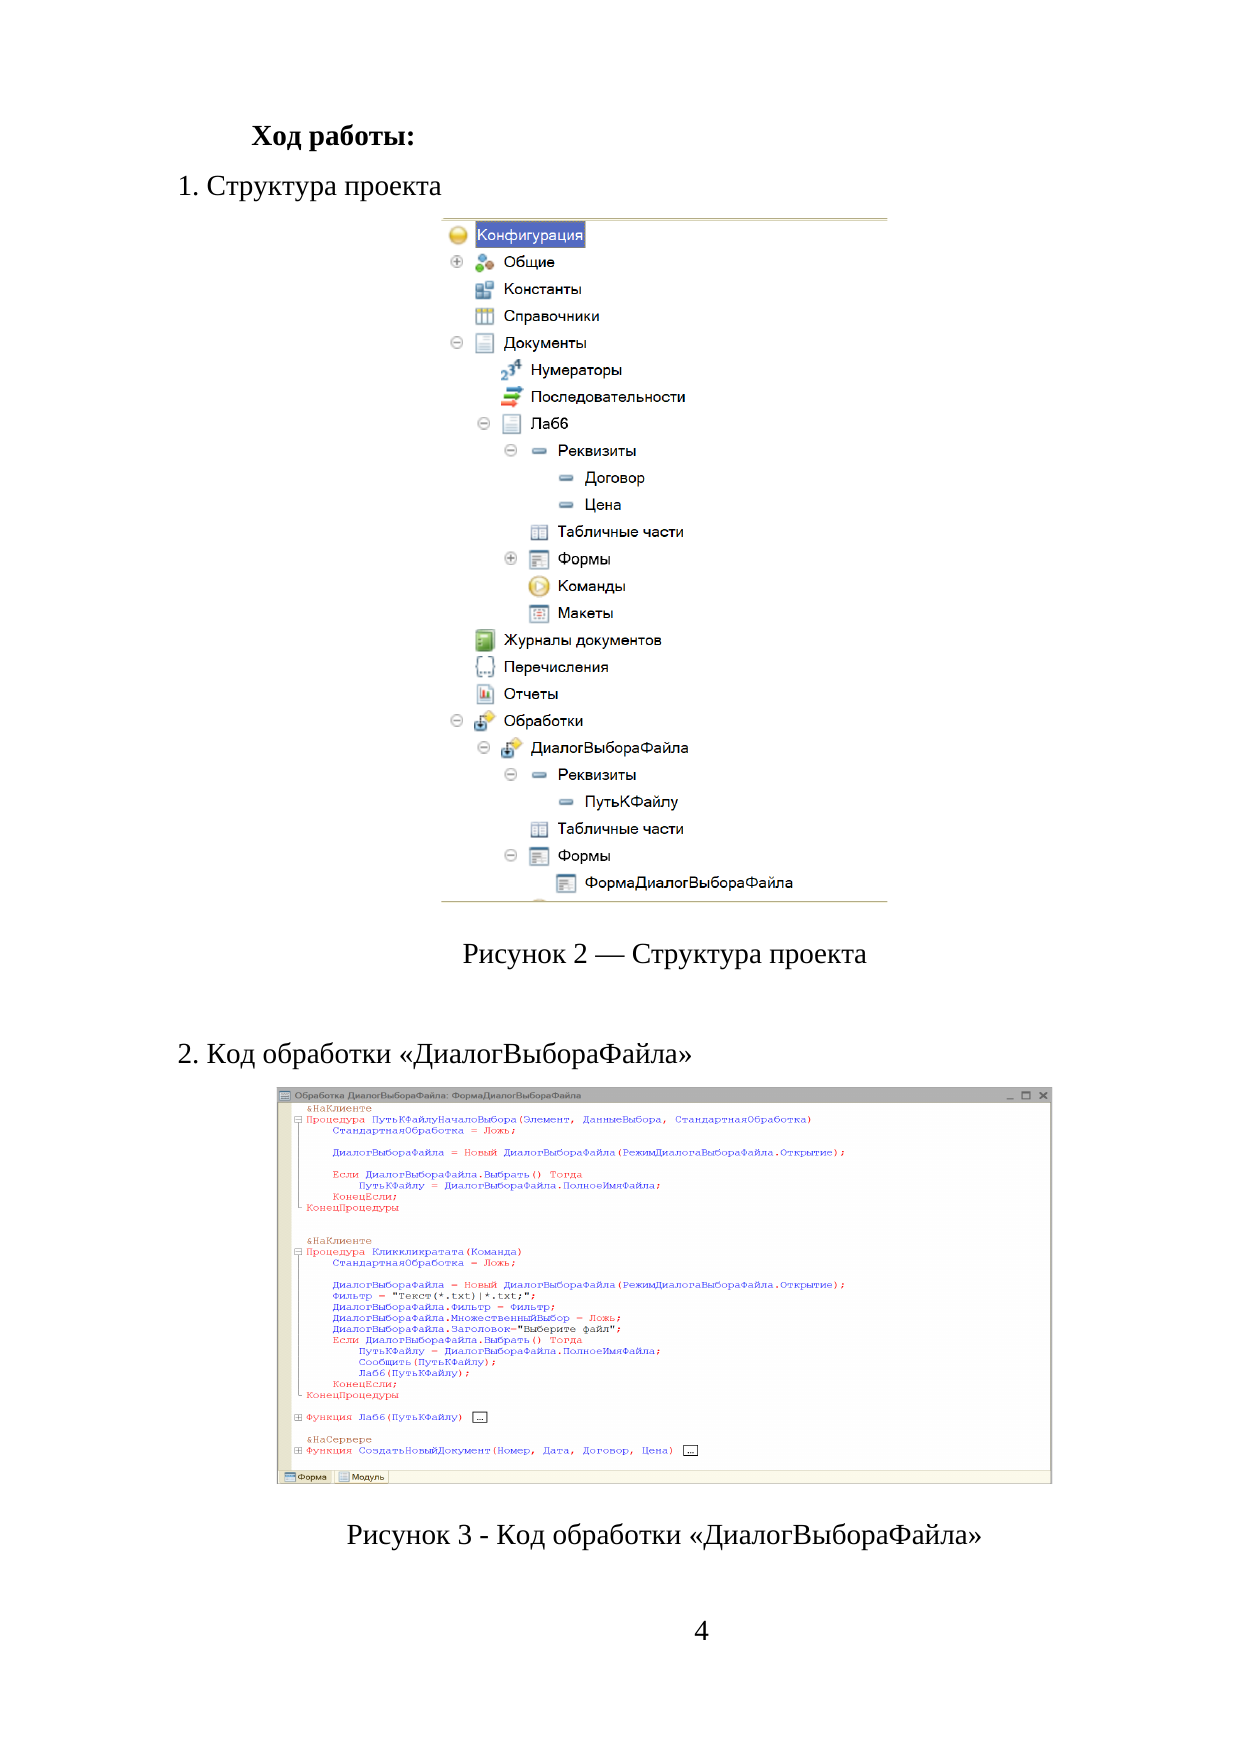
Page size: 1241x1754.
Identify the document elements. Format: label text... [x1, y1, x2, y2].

picture [276, 1087, 1053, 1484]
text 2. Код обработки «ДиалогВыбораФайла» [177, 1037, 1152, 1070]
picture [441, 218, 888, 903]
subtitle Ход работы: [177, 118, 1152, 152]
text 1. Структура проекта [177, 168, 1152, 202]
